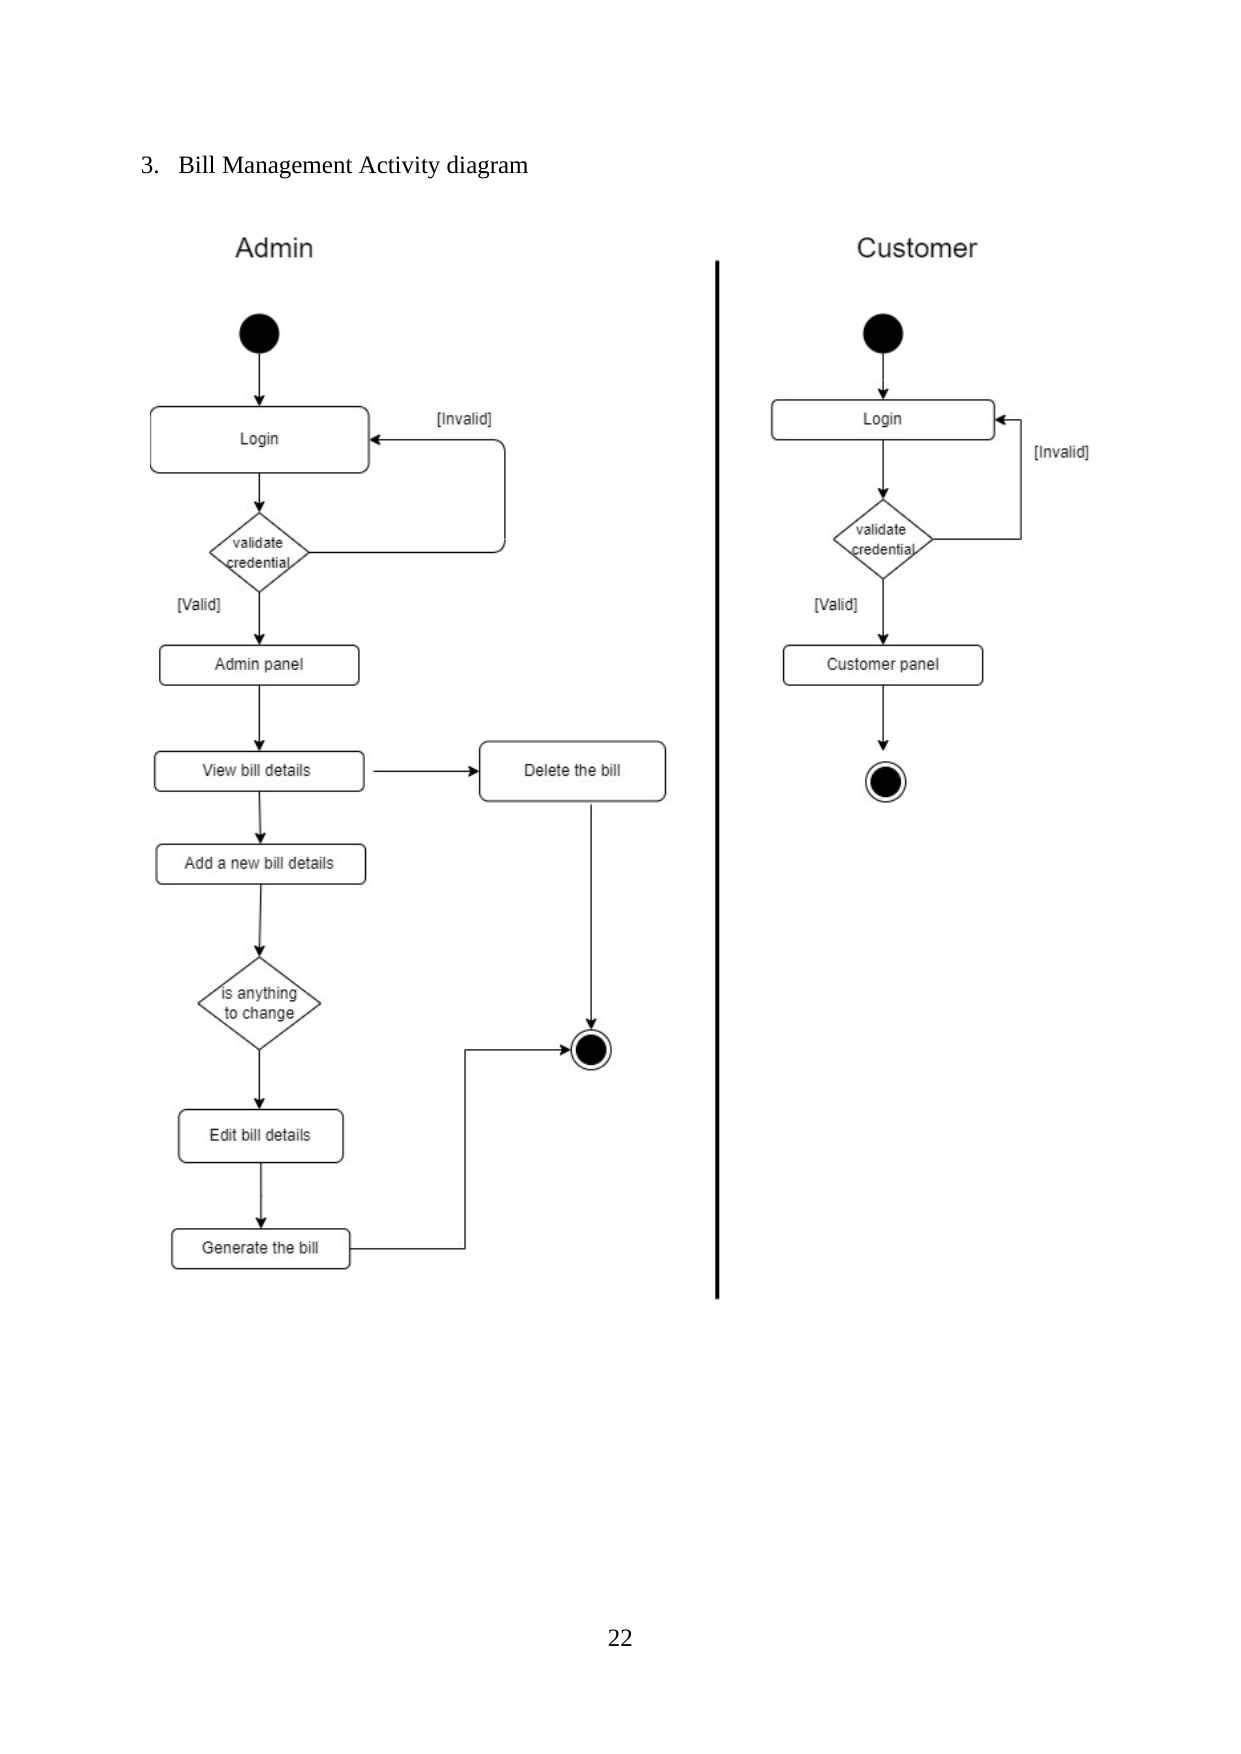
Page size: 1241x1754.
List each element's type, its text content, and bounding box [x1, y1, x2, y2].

picture [150, 231, 1091, 1304]
list Bill Management Activity diagram [141, 150, 1090, 179]
